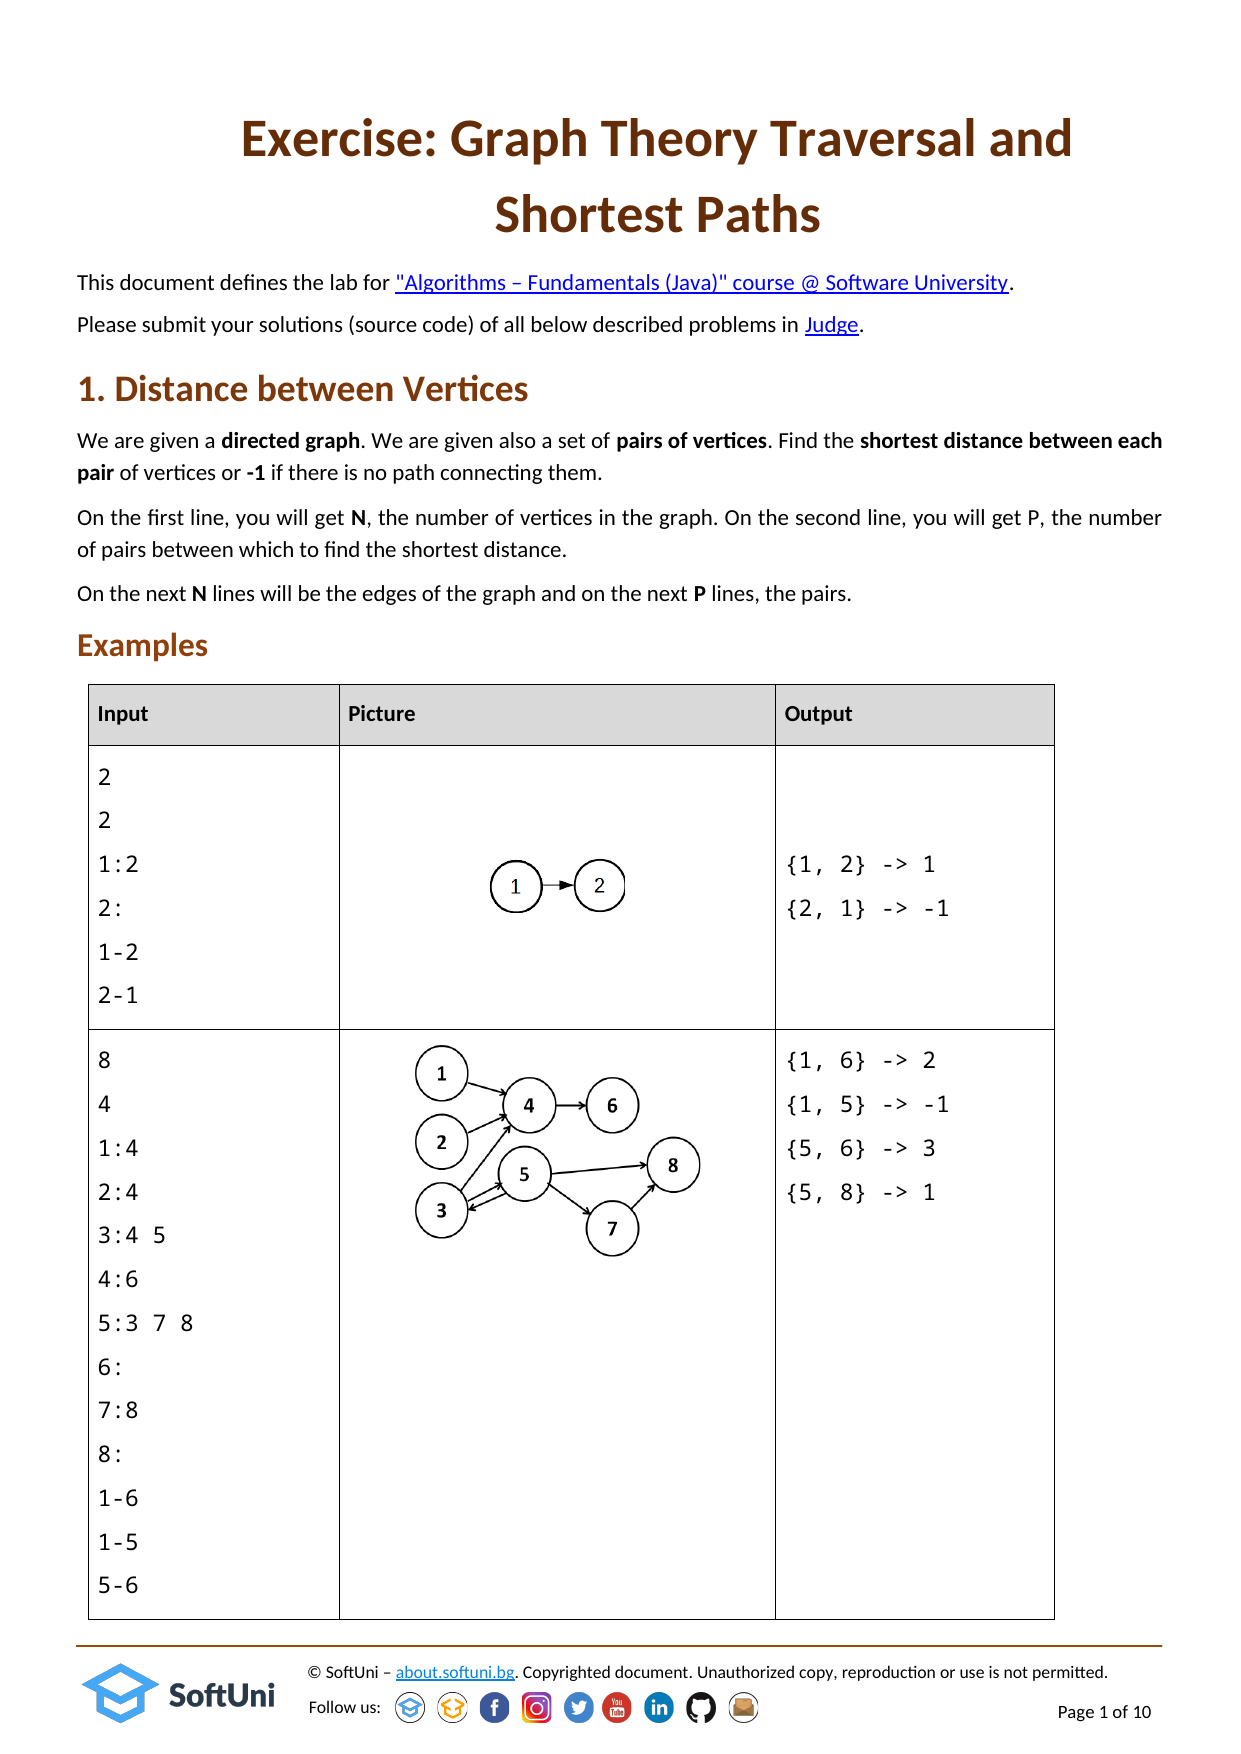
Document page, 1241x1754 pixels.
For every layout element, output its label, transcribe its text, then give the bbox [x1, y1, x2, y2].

picture [75, 1658, 281, 1729]
picture [395, 1692, 425, 1723]
picture [665, 1692, 674, 1701]
table_cell 2 2 1:2 2: 1-2 2-1 [89, 746, 339, 1029]
picture [437, 1692, 468, 1723]
picture [728, 1692, 759, 1723]
picture [479, 1692, 510, 1723]
picture [564, 1692, 594, 1723]
picture [658, 1705, 667, 1714]
picture [665, 1714, 674, 1723]
text We are given a directed graph. We are given also a set of pairs of vertices. Find the shortest distance between each pair of vertices or -1 if there is no path connecting them. [77, 426, 1163, 486]
text Examples [77, 624, 1163, 665]
list Exercise: Graph Theory Traversal and Shortest Paths [152, 104, 1163, 246]
table_header Picture [340, 685, 775, 745]
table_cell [776, 1030, 1054, 1619]
table_header Input [89, 685, 339, 745]
picture [522, 1692, 552, 1723]
picture [489, 858, 625, 913]
table_cell {1, 2} -> 1 {2, 1} -> -1 [776, 746, 1054, 1029]
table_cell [89, 1030, 339, 1619]
table_cell [340, 746, 775, 1029]
picture [602, 1692, 632, 1723]
picture [414, 1044, 701, 1257]
table_cell [340, 1030, 775, 1619]
picture [644, 1714, 653, 1723]
picture [686, 1692, 716, 1723]
subtitle Distance between Vertices [77, 365, 1163, 411]
text On the first line, you will get N, the number of vertices in the graph. On the second line, you will get P, the number of pairs between which to find the shortest distance. [77, 503, 1163, 563]
text On the next N lines will be the edges of the graph and on the next P lines, the pairs. [77, 579, 1163, 608]
text This document defines the lab for "Algorithms – Fundamentals (Java)" course @ Software University. Please submit your solutions (source code) of all below described problems in Judge. [77, 268, 1163, 338]
table_header Output [776, 685, 1054, 745]
picture [644, 1692, 653, 1701]
